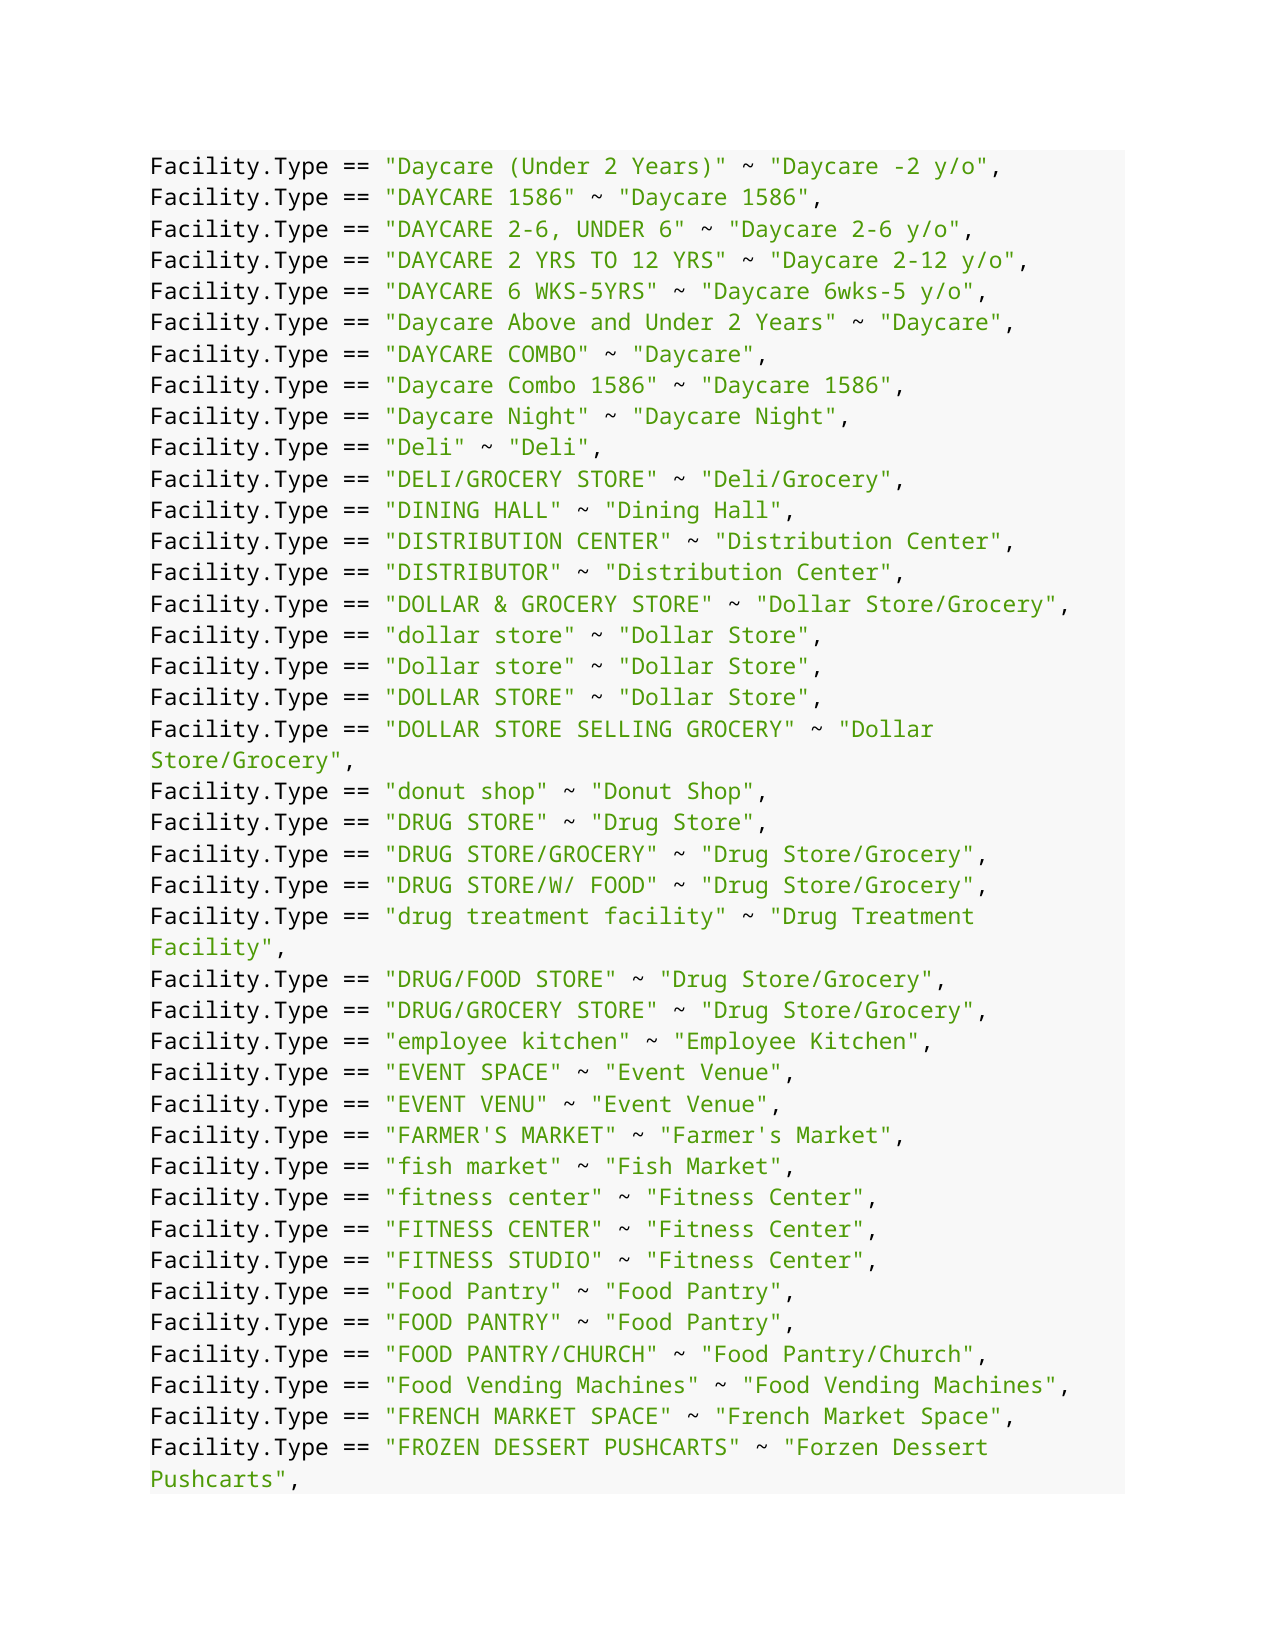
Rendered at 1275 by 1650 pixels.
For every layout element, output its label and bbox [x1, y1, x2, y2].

text [150, 150, 1125, 1494]
